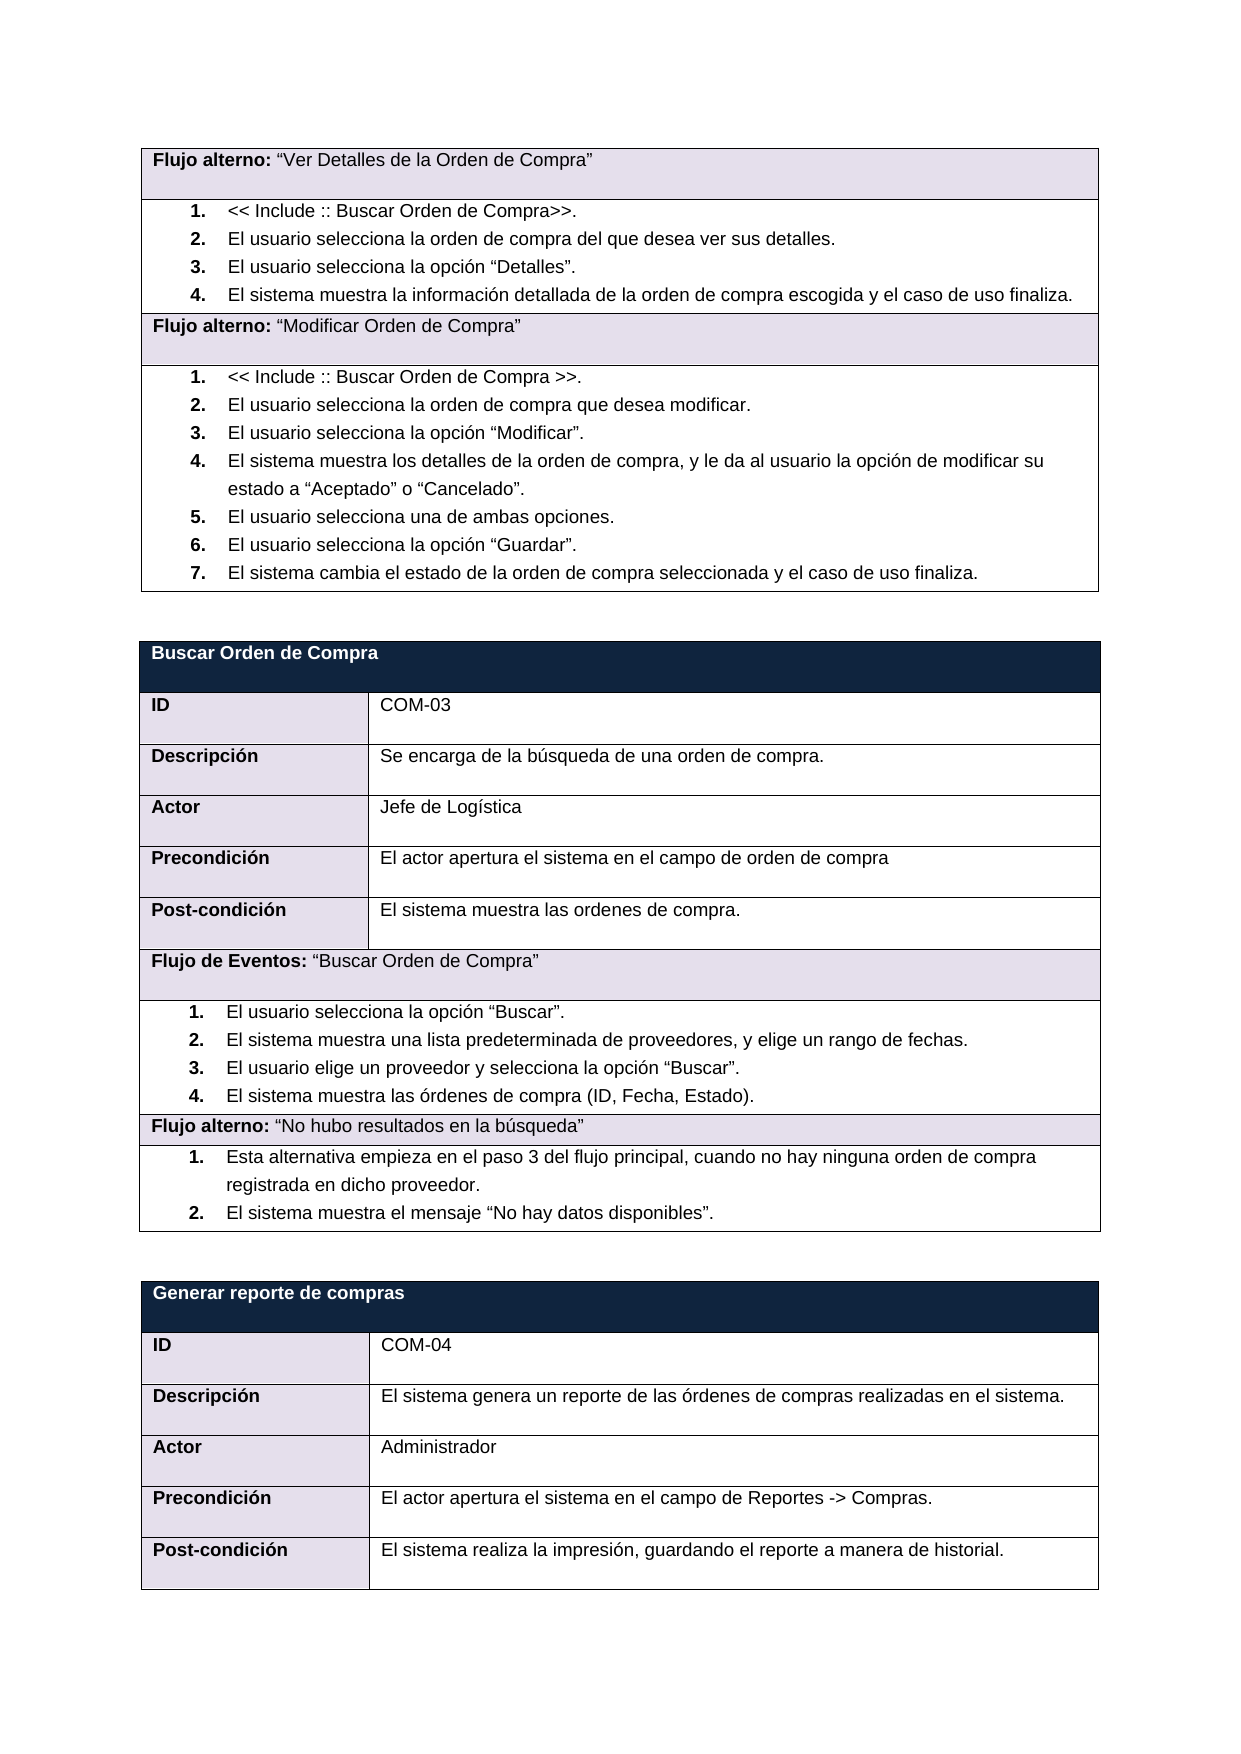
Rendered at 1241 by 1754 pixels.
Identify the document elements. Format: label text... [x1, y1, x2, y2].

table_header Generar reporte de compras [142, 1282, 1098, 1332]
table_header Buscar Orden de Compra [140, 642, 1100, 692]
table_cell ID [142, 1333, 369, 1383]
table_cell El sistema realiza la impresión, guardando el reporte a manera de historial. [370, 1538, 1098, 1588]
table_cell Actor [142, 1436, 369, 1486]
table_cell Precondición [140, 847, 368, 897]
table_cell Descripción [140, 745, 368, 795]
table_cell Flujo alterno: “Ver Detalles de la Orden de Compra” [142, 149, 1098, 199]
table_cell Precondición [142, 1487, 369, 1537]
table_cell Administrador [370, 1436, 1098, 1486]
table_cell Post-condición [142, 1538, 369, 1588]
table_cell Actor [140, 796, 368, 846]
table_cell El actor apertura el sistema en el campo de Reportes -> Compras. [370, 1487, 1098, 1537]
table_cell Jefe de Logística [369, 796, 1100, 846]
table_cell El usuario selecciona la opción “Buscar”. El sistema muestra una lista predeterminada de proveedores, y elige un rango de fechas. El usuario elige un proveedor y selecciona la opción “Buscar”. El sistema muestra las órdenes de compra (ID, Fecha, Estado). [140, 1001, 1100, 1114]
table_cell Flujo alterno: “No hubo resultados en la búsqueda” [140, 1115, 1100, 1145]
table_cell COM-03 [369, 693, 1100, 743]
table_cell << Include :: Buscar Orden de Compra>>. El usuario selecciona la orden de compra del que desea ver sus detalles. El usuario selecciona la opción “Detalles”. El sistema muestra la información detallada de la orden de compra escogida y el caso de uso finaliza. [142, 200, 1098, 313]
table_cell Esta alternativa empieza en el paso 3 del flujo principal, cuando no hay ninguna orden de compra registrada en dicho proveedor. El sistema muestra el mensaje “No hay datos disponibles”. [140, 1146, 1100, 1231]
table_cell El sistema muestra las ordenes de compra. [369, 898, 1100, 948]
table_cell Post-condición [140, 898, 368, 948]
table_cell ID [140, 693, 368, 743]
table_cell El sistema genera un reporte de las órdenes de compras realizadas en el sistema. [370, 1385, 1098, 1435]
table_cell El actor apertura el sistema en el campo de orden de compra [369, 847, 1100, 897]
table_cell Flujo alterno: “Modificar Orden de Compra” [142, 314, 1098, 364]
table_cell COM-04 [370, 1333, 1098, 1383]
table_cell << Include :: Buscar Orden de Compra >>. El usuario selecciona la orden de compra que desea modificar. El usuario selecciona la opción “Modificar”. El sistema muestra los detalles de la orden de compra, y le da al usuario la opción de modificar su estado a “Aceptado” o “Cancelado”. El usuario selecciona una de ambas opciones. El usuario selecciona la opción “Guardar”. El sistema cambia el estado de la orden de compra seleccionada y el caso de uso finaliza. [142, 366, 1098, 591]
table_cell Se encarga de la búsqueda de una orden de compra. [369, 745, 1100, 795]
table_cell Flujo de Eventos: “Buscar Orden de Compra” [140, 950, 1100, 1000]
table_cell Descripción [142, 1385, 369, 1435]
